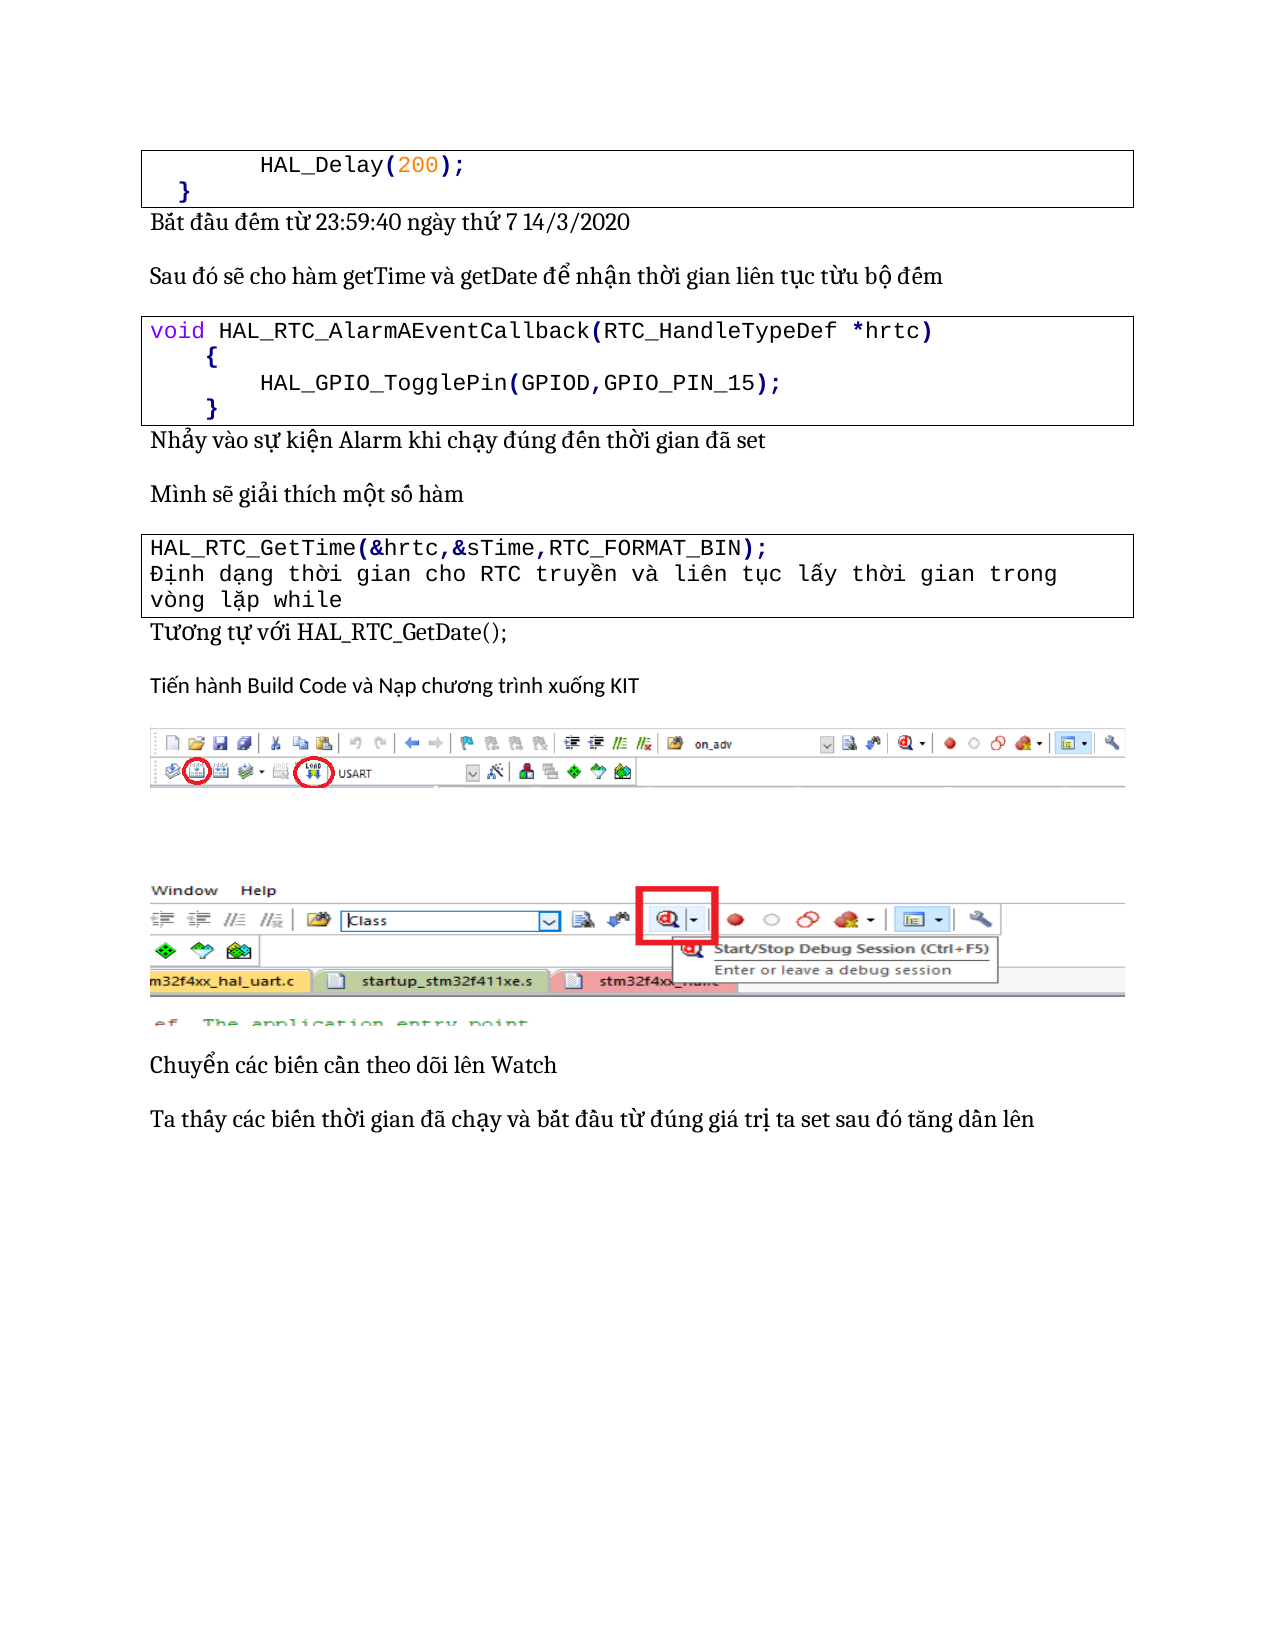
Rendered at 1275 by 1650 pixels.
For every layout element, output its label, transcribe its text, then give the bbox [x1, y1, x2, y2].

text Tương tự với HAL_RTC_GetDate(); [150, 618, 1125, 646]
text HAL_GPIO_TogglePin(GPIOD,GPIO_PIN_15); [150, 371, 1125, 394]
text Ta thấy các biến thời gian đã chạy và bắt đầu từ đúng giá trị ta set sau đó tăng dần lên [150, 1104, 1125, 1133]
text void HAL_RTC_AlarmAEventCallback(RTC_HandleTypeDef *hrtc) [142, 317, 1133, 345]
text } [142, 176, 1133, 207]
text Sau đó sẽ cho hàm getTime và getDate để nhận thời gian liên tục từu bộ đếm [150, 262, 1125, 291]
text Nhảy vào sự kiện Alarm khi chạy đúng đến thời gian đã set [150, 426, 1125, 454]
text HAL_Delay(200); [142, 151, 1133, 176]
text Định dạng thời gian cho RTC truyền và liên tục lấy thời gian trong vòng lặp while [142, 559, 1133, 617]
picture [150, 866, 1125, 1026]
text { [150, 345, 1125, 371]
text HAL_RTC_GetTime(&hrtc,&sTime,RTC_FORMAT_BIN); [142, 535, 1133, 559]
picture [150, 724, 1125, 788]
text Mình sẽ giải thích một số hàm [150, 480, 1125, 508]
text Chuyển các biến cần theo dõi lên Watch [150, 1051, 1125, 1079]
text Tiến hành Build Code và Nạp chương trình xuống KIT [150, 671, 1125, 699]
text } [142, 394, 1133, 425]
text Bắt đầu đếm từ 23:59:40 ngày thứ 7 14/3/2020 [150, 208, 1125, 237]
